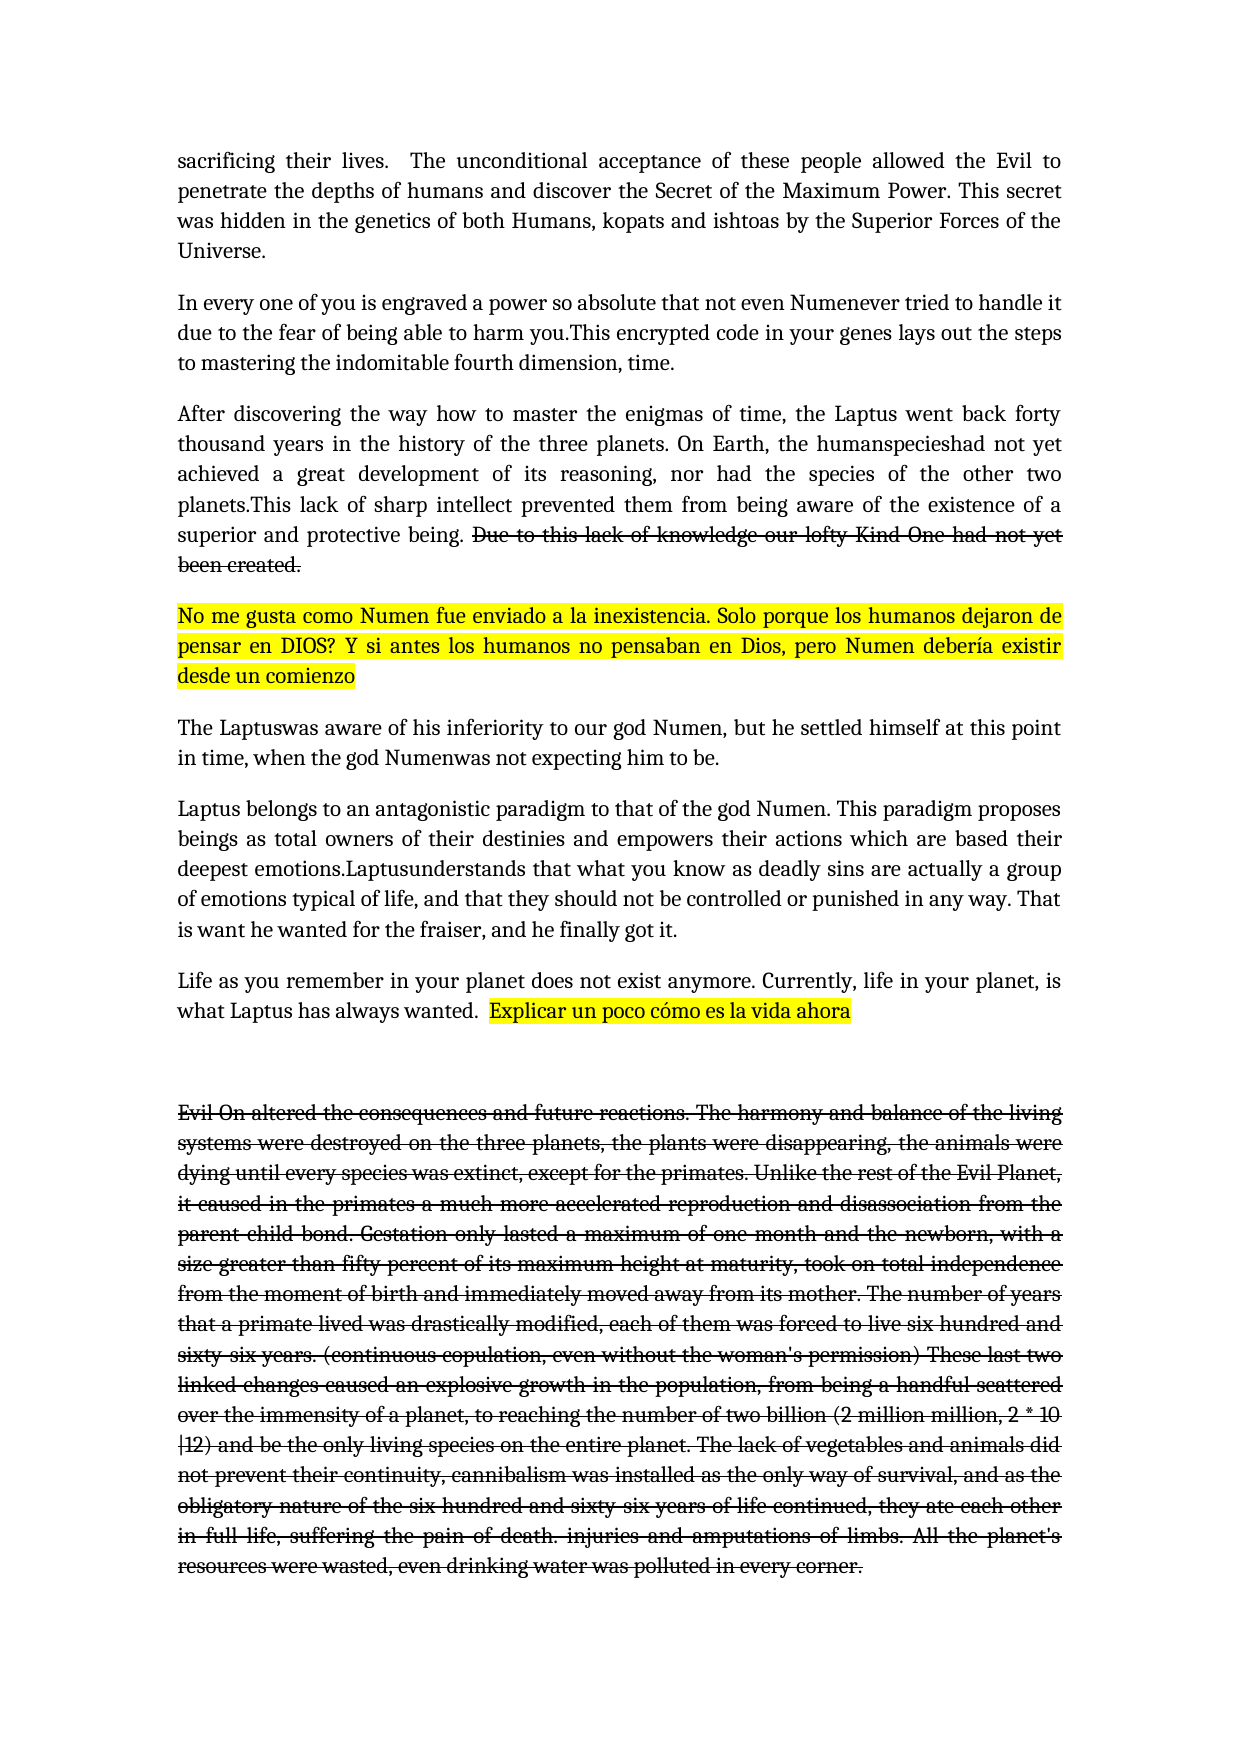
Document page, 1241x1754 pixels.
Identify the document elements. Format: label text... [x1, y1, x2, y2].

text The Laptuswas aware of his inferiority to our god Numen, but he settled himself at this point in time, when the god Numenwas not expecting him to be. [177, 714, 1063, 771]
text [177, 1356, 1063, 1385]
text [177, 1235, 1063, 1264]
text After discovering the way how to master the enigmas of time, the Laptus went back forty thousand years in the history of the three planets. On Earth, the humanspecieshad not yet achieved a great development of its reasoning, nor had the species of the other two planets.This lack of sharp intellect prevented them from being aware of the existence of a superior and protective being. Due to this lack of knowledge our lofty Kind One had not yet been created. [177, 401, 1063, 578]
text Evil On altered the consequences and future reactions. The harmony and balance of the living systems were destroyed on the three planets, the plants were disappearing, the animals were dying until every species was extinct, except for the primates. Unlike the rest of the Evil Planet, it caused in the primates a much more accelerated reproduction and disassociation from the parent-child bond. Gestation only lasted a maximum of one month and the newborn, with a size greater than fifty percent of its maximum height at maturity, took on total independence from the moment of birth and immediately moved away from its mother. The number of years that a primate lived was drastically modified, each of them was forced to live six hundred and sixty-six years. (continuous copulation, even without the woman's permission) These last two linked changes caused an explosive growth in the population, from being a handful scattered over the immensity of a planet, to reaching the number of two billion (2 million million, 2 * 10 |12) and be the only living species on the entire planet. The lack of vegetables and animals did not prevent their continuity, cannibalism was installed as the only way of survival, and as the obligatory nature of the six hundred and sixty-six years of life continued, they ate each other in full life, suffering the pain of death. injuries and amputations of limbs. All the planet's resources were wasted, even drinking water was polluted in every corner. [177, 1386, 1063, 1579]
text Life as you remember in your planet does not exist anymore. Currently, life in your planet, is what Laptus has always wanted. Explicar un poco cómo es la vida ahora [177, 967, 1063, 1024]
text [177, 148, 1063, 264]
text No me gusta como Numen fue enviado a la inexistencia. Solo porque los humanos dejaron de pensar en DIOS? Y si antes los humanos no pensaban en Dios, pero Numen debería existir desde un comienzo [177, 659, 1063, 689]
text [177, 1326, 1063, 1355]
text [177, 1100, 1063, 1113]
text In every one of you is engraved a power so absolute that not even Numenever tried to handle it due to the fear of being able to harm you.This encrypted code in your genes lays out the steps to mastering the indomitable fourth dimension, time. [177, 289, 1063, 376]
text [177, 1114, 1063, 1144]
text Laptus belongs to an antagonistic paradigm to that of the god Numen. This paradigm proposes beings as total owners of their destinies and empowers their actions which are based their deepest emotions.Laptusunderstands that what you know as deadly sins are actually a group of emotions typical of life, and that they should not be controlled or punished in any way. That is want he wanted for the fraiser, and he finally got it. [177, 796, 1063, 943]
